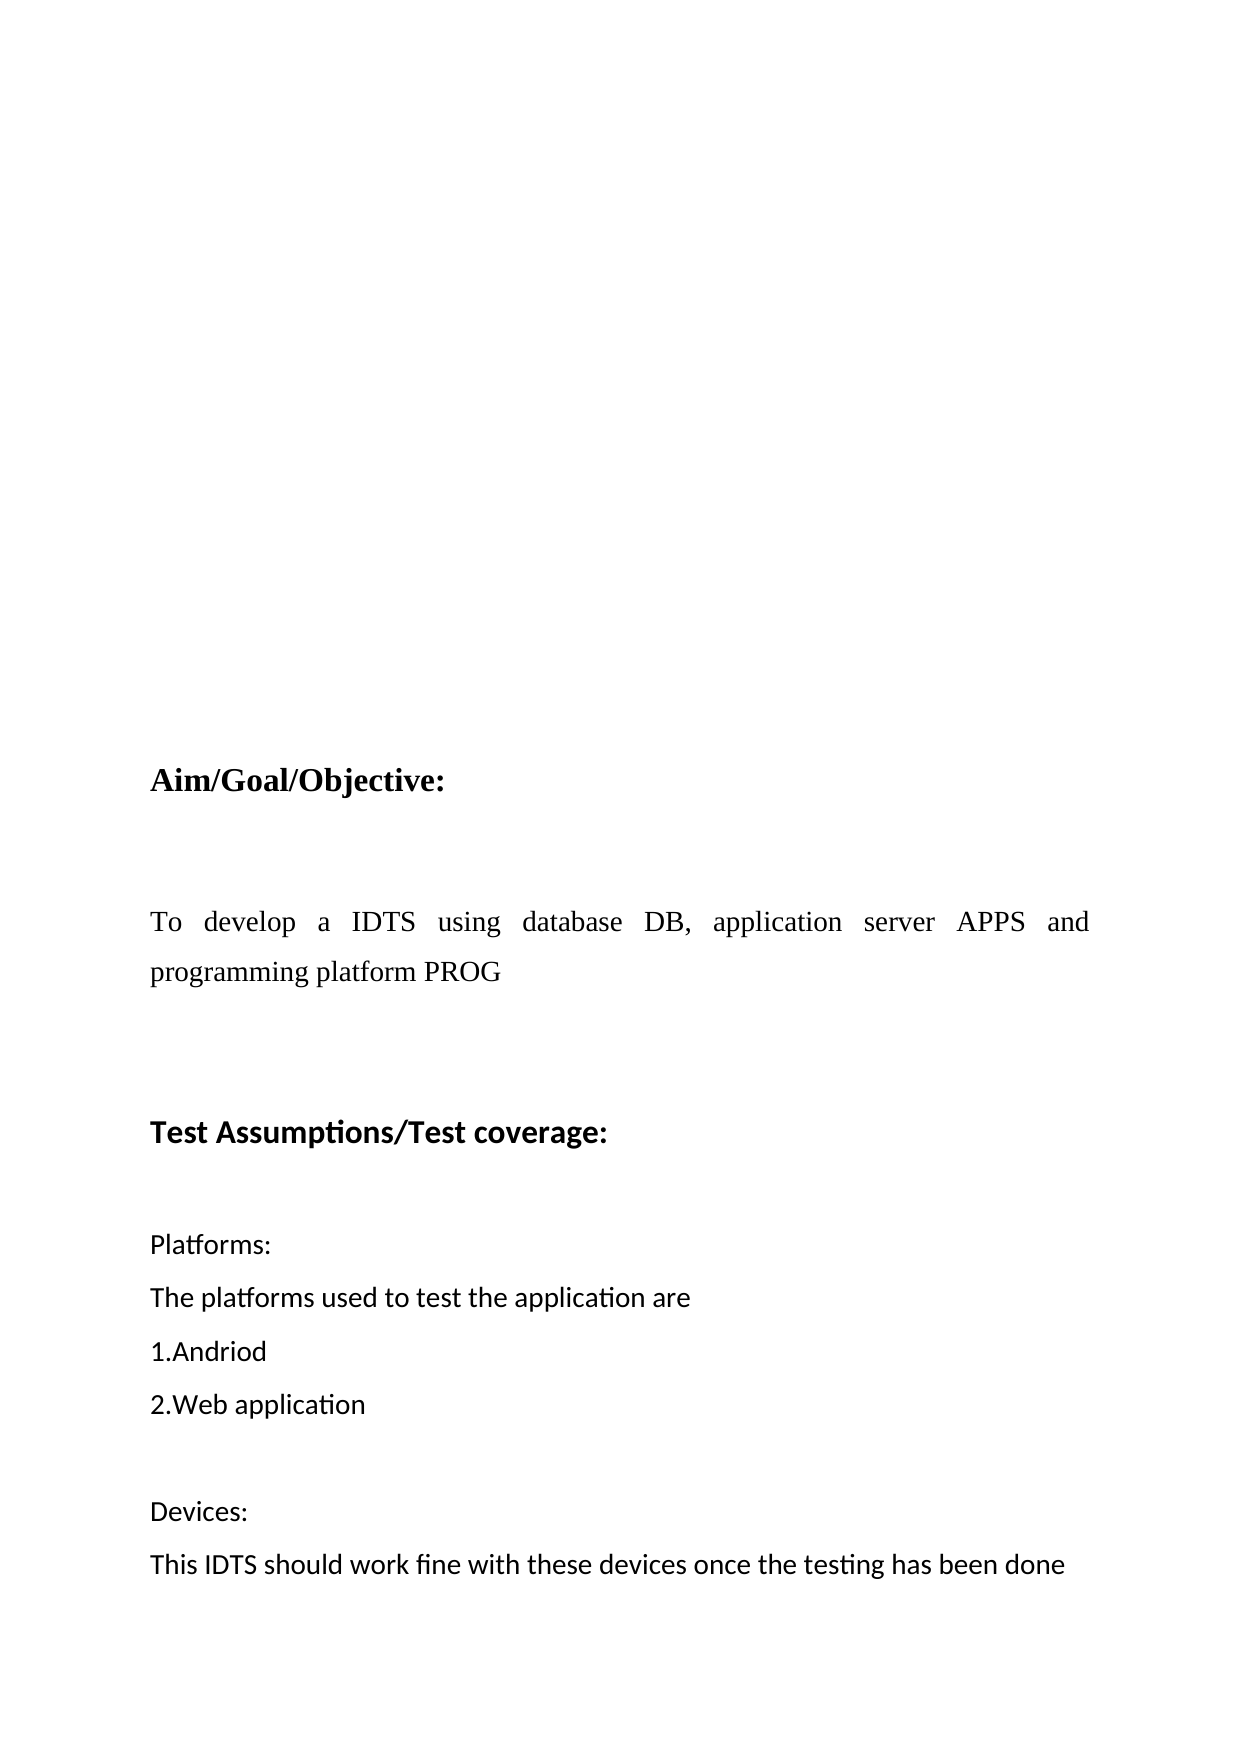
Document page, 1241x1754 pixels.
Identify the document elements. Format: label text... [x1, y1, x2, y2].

text Devices: [150, 1493, 1090, 1528]
text Test Assumptions/Test coverage: [150, 1111, 1090, 1152]
text 2.Web application [150, 1386, 1090, 1422]
subtitle Aim/Goal/Objective: [150, 760, 1090, 798]
text Platforms: [150, 1226, 1090, 1261]
text This IDTS should work fine with these devices once the testing has been done [150, 1546, 1090, 1582]
text 1.Andriod [150, 1333, 1090, 1368]
text To develop a IDTS using database DB, application server APPS and programming platform PROG [150, 904, 1090, 988]
text The platforms used to test the application are [150, 1279, 1090, 1315]
